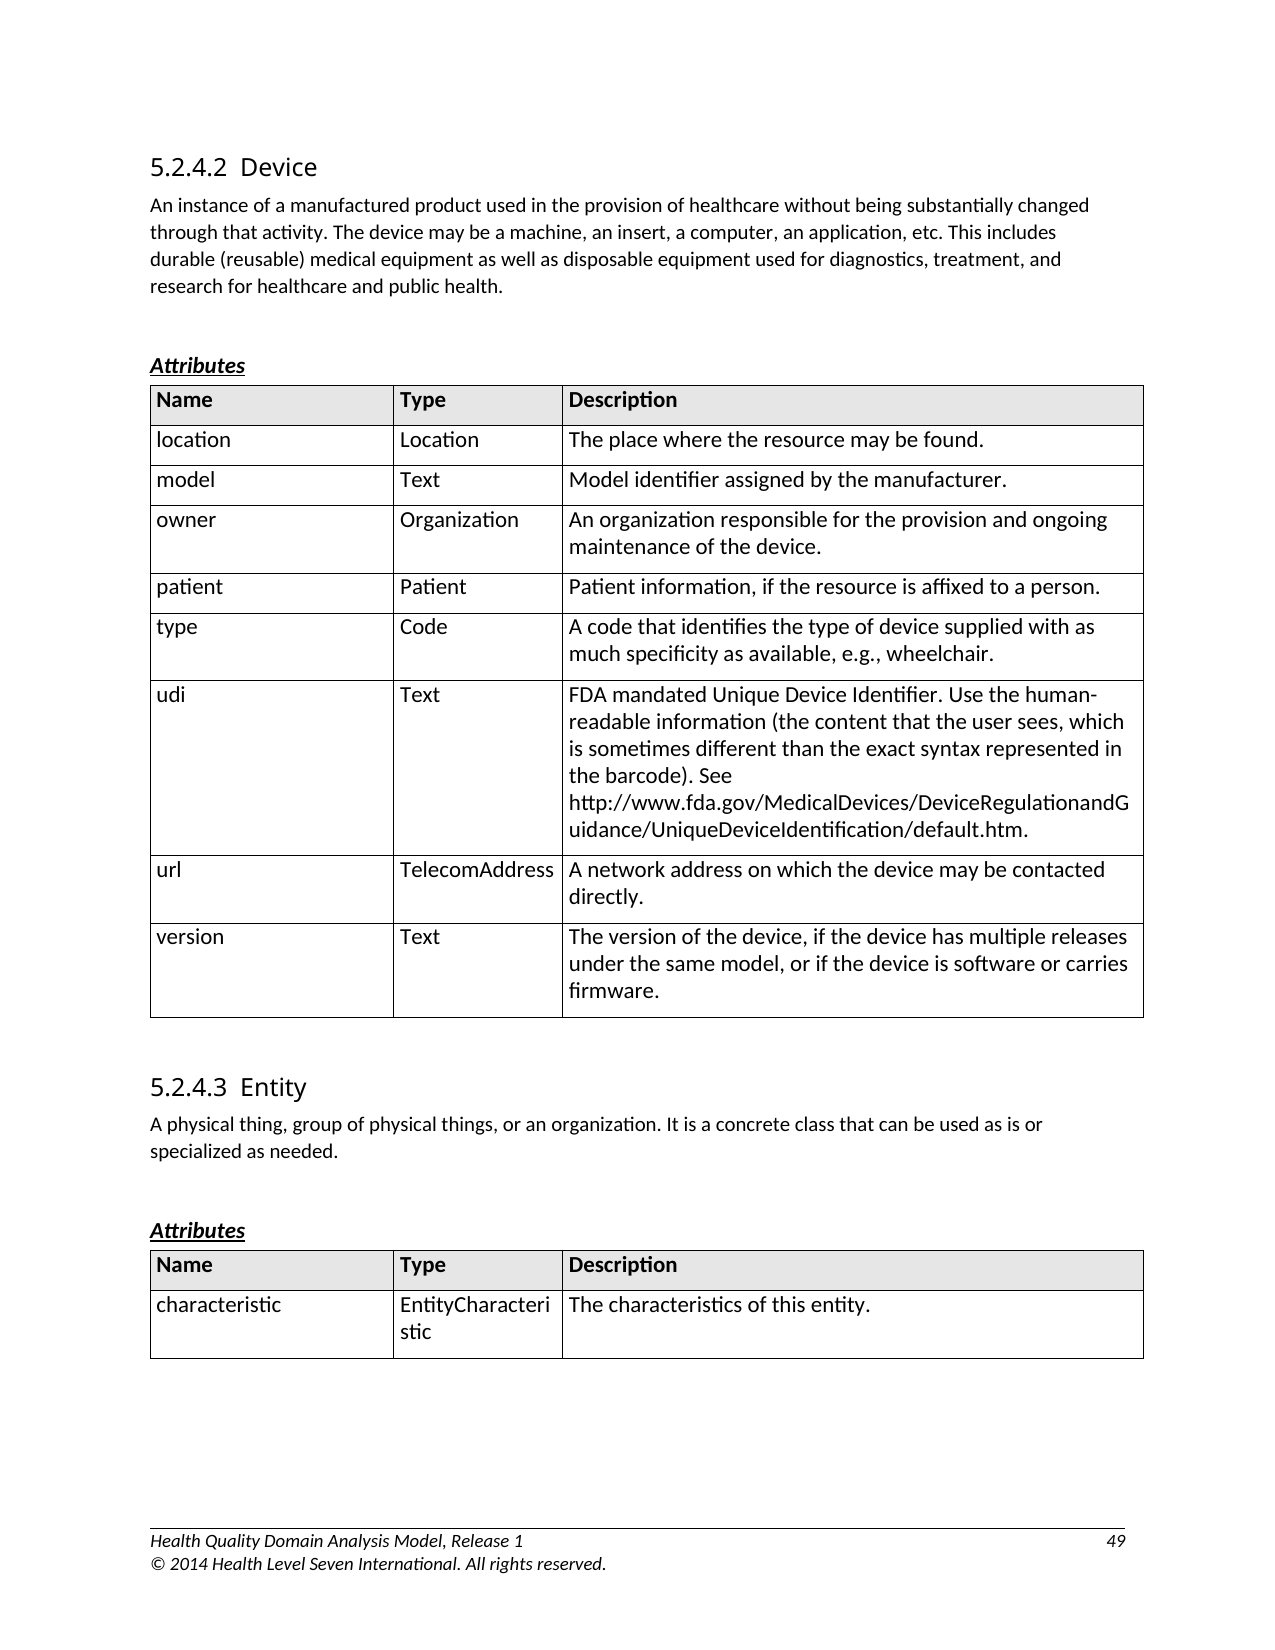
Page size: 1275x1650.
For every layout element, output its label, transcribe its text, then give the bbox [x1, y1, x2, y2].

table_cell url [151, 856, 393, 922]
table_cell TelecomAddress [394, 856, 562, 922]
table_cell Location [394, 426, 562, 465]
table_cell Code [394, 614, 562, 680]
table_header Type [394, 1251, 562, 1290]
table_cell model [151, 466, 393, 505]
table_header Name [151, 386, 393, 425]
text A physical thing, group of physical things, or an organization. It is a concrete class that can be used as is or specialized as needed. [339, 1110, 1125, 1164]
table_header Name [151, 1251, 393, 1290]
table_cell Text [394, 681, 562, 855]
table_cell EntityCharacteristic [394, 1291, 562, 1357]
table_cell Text [394, 466, 562, 505]
table_header Description [563, 1251, 1143, 1290]
list Attributes [150, 351, 1125, 379]
subtitle Device [150, 150, 1125, 184]
table_cell An organization responsible for the provision and ongoing maintenance of the device. [563, 506, 1143, 572]
list Attributes [150, 1216, 1125, 1244]
table_cell location [151, 426, 393, 465]
table_cell The place where the resource may be found. [563, 426, 1143, 465]
subtitle Entity [150, 1069, 1125, 1103]
table_cell patient [151, 574, 393, 613]
table_cell type [151, 614, 393, 680]
table_cell FDA mandated Unique Device Identifier. Use the human-readable information (the content that the user sees, which is sometimes different than the exact syntax represented in the barcode). See http://www.fda.gov/MedicalDevices/DeviceRegulationandGuidance/UniqueDeviceIdentification/default.htm. [563, 681, 1143, 855]
table_cell A code that identifies the type of device supplied with as much specificity as available, e.g., wheelchair. [563, 614, 1143, 680]
table_cell Text [394, 924, 562, 1017]
table_cell The version of the device, if the device has multiple releases under the same model, or if the device is software or carries firmware. [563, 924, 1143, 1017]
table_cell udi [151, 681, 393, 855]
table_cell Patient [394, 574, 562, 613]
table_cell characteristic [151, 1291, 393, 1357]
table_cell A network address on which the device may be contacted directly. [563, 856, 1143, 922]
table_cell Model identifier assigned by the manufacturer. [563, 466, 1143, 505]
table_header Type [394, 386, 562, 425]
table_cell The characteristics of this entity. [563, 1291, 1143, 1357]
text An instance of a manufactured product used in the provision of healthcare without being substantially changed through that activity. The device may be a machine, an insert, a computer, an application, etc. This includes durable (reusable) medical equipment as well as disposable equipment used for diagnostics, treatment, and research for healthcare and public health. [150, 190, 1125, 299]
table_cell Organization [394, 506, 562, 572]
table_cell version [151, 924, 393, 1017]
table_cell Patient information, if the resource is affixed to a person. [563, 574, 1143, 613]
table_header Description [563, 386, 1143, 425]
table_cell owner [151, 506, 393, 572]
